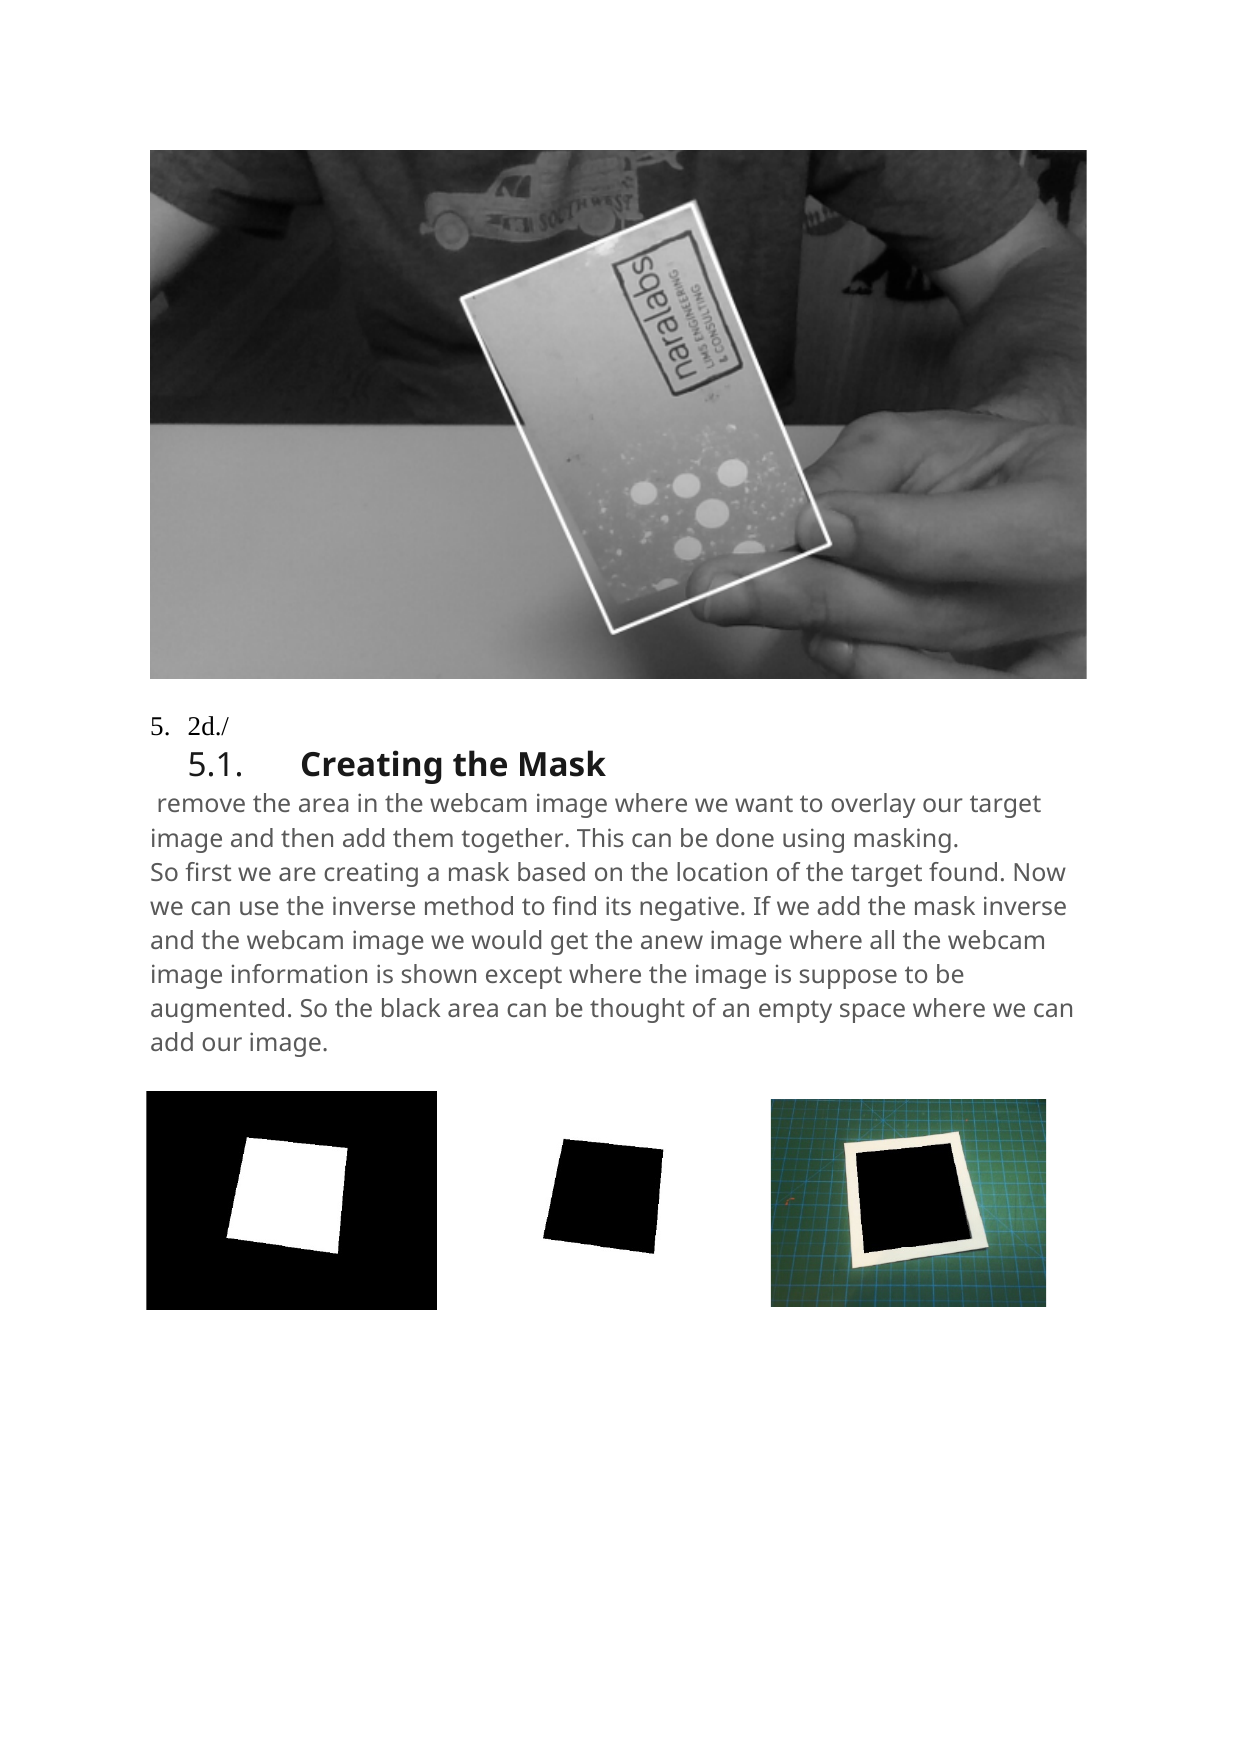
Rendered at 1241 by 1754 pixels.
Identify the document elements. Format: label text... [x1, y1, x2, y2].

text So first we are creating a mask based on the location of the target found. Now we can use the inverse method to find its negative. If we add the mask inverse and the webcam image we would get the anew image where all the webcam image information is shown except where the image is suppose to be augmented. So the black area can be thought of an empty space where we can add our image. [150, 854, 1090, 1059]
text remove the area in the webcam image where we want to overlay our target image and then add them together. This can be done using masking. [960, 786, 1090, 854]
picture [150, 150, 1087, 679]
picture [770, 1099, 1047, 1307]
picture [146, 1091, 437, 1310]
subtitle Creating the Mask [187, 741, 1090, 786]
picture [463, 1093, 753, 1310]
list 2d./ [150, 709, 1090, 741]
